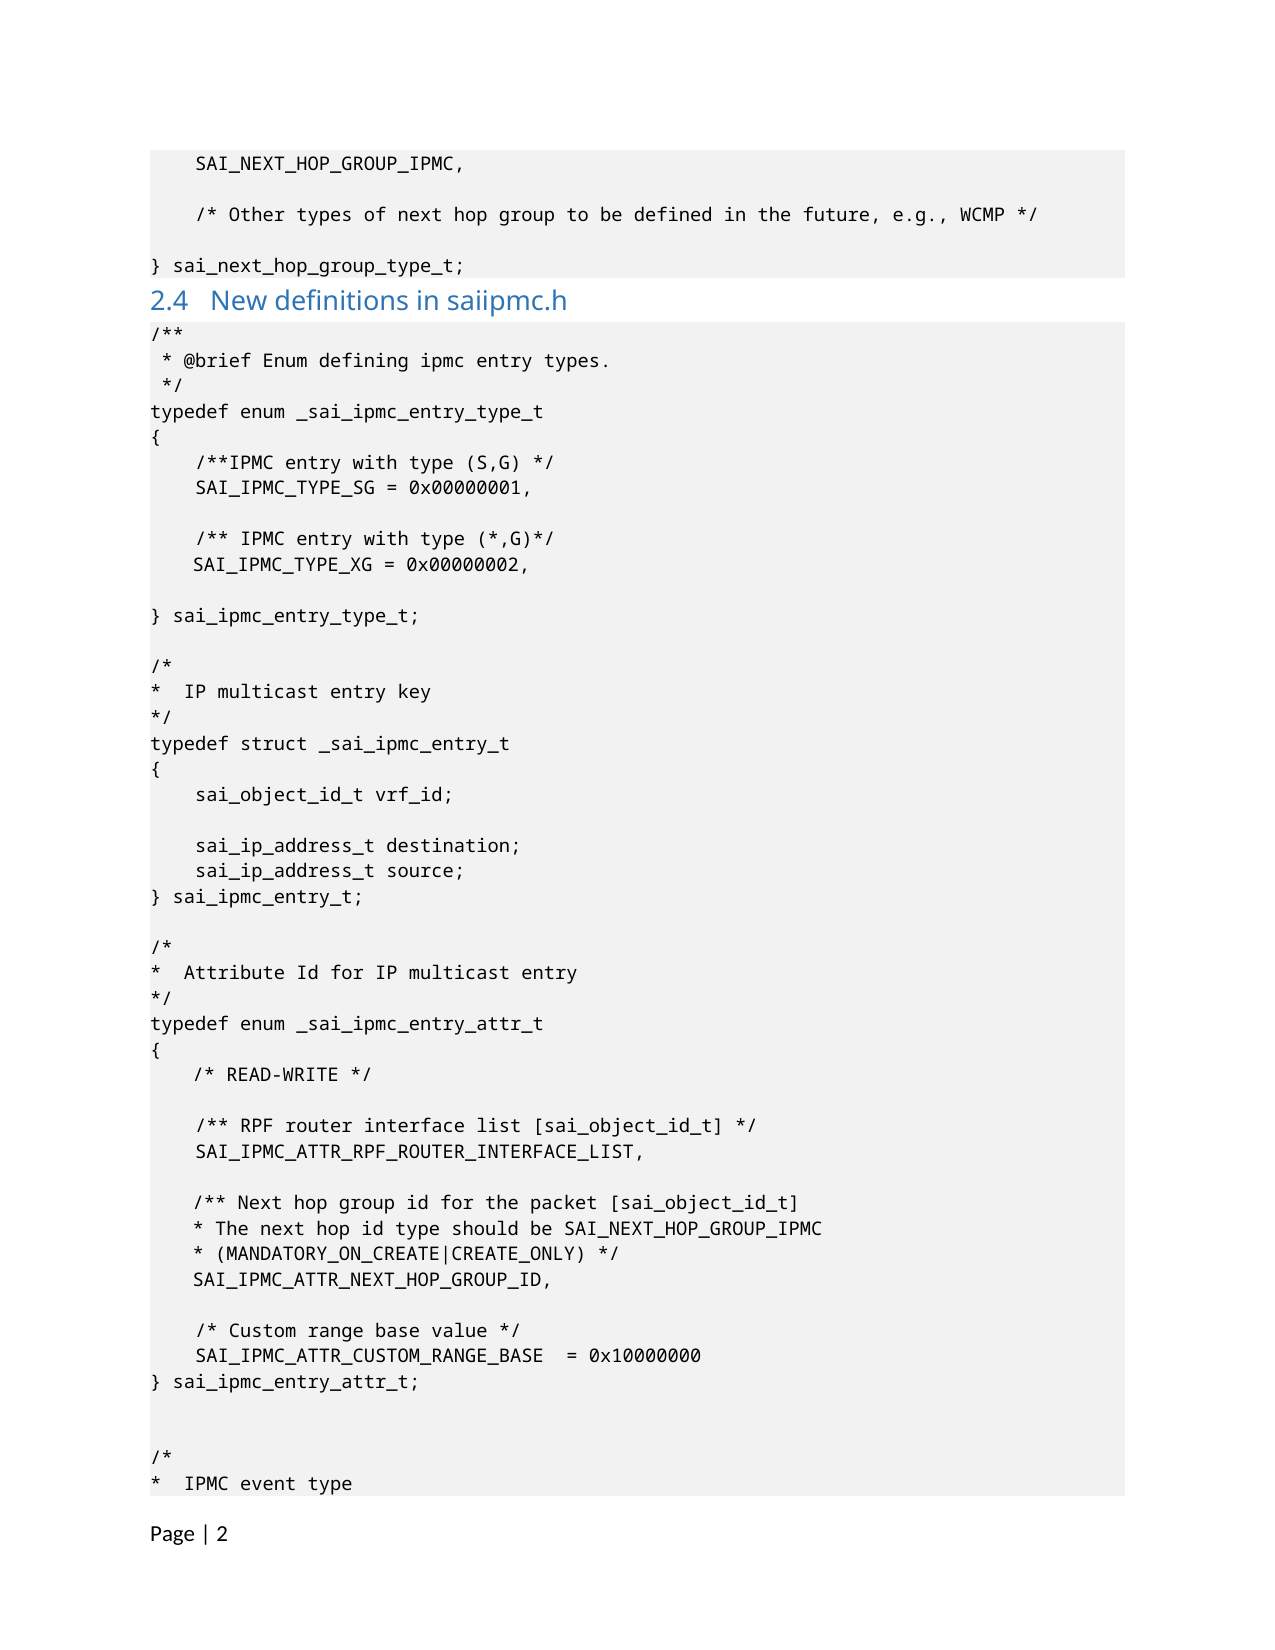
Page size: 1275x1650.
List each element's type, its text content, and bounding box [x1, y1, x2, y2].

text } sai_ipmc_entry_attr_t; [150, 1368, 1125, 1393]
text /* [150, 1444, 1125, 1470]
text SAI_IPMC_ATTR_NEXT_HOP_GROUP_ID, [150, 1266, 1125, 1291]
text * (MANDATORY_ON_CREATE|CREATE_ONLY) */ [150, 1240, 1125, 1266]
text } sai_next_hop_group_type_t; [150, 252, 1125, 278]
text sai_ip_address_t source; [150, 857, 1125, 883]
text SAI_IPMC_ATTR_RPF_ROUTER_INTERFACE_LIST, [150, 1138, 1125, 1164]
text /* [150, 653, 1125, 679]
text SAI_IPMC_TYPE_XG = 0x00000002, [150, 551, 1125, 577]
text { [150, 755, 1125, 781]
text } sai_ipmc_entry_t; [150, 883, 1125, 908]
text /** RPF router interface list [sai_object_id_t] */ [150, 1113, 1125, 1138]
text /**IPMC entry with type (S,G) */ [150, 449, 1125, 475]
text */ [150, 985, 1125, 1011]
text } sai_ipmc_entry_type_t; [150, 602, 1125, 628]
text * IPMC event type [150, 1470, 1125, 1496]
text /* READ-WRITE */ [150, 1062, 1125, 1087]
text { [150, 1036, 1125, 1062]
text SAI_NEXT_HOP_GROUP_IPMC, [150, 150, 1125, 176]
text /* Custom range base value */ [150, 1317, 1125, 1342]
text /** IPMC entry with type (*,G)*/ [150, 526, 1125, 551]
text /** Next hop group id for the packet [sai_object_id_t] [150, 1189, 1125, 1215]
text /* [150, 934, 1125, 959]
subtitle New definitions in saiipmc.h [150, 282, 1125, 319]
text typedef enum _sai_ipmc_entry_type_t [150, 398, 1125, 424]
text * The next hop id type should be SAI_NEXT_HOP_GROUP_IPMC [150, 1215, 1125, 1240]
text typedef struct _sai_ipmc_entry_t [150, 730, 1125, 755]
text * IP multicast entry key [150, 679, 1125, 704]
text * Attribute Id for IP multicast entry [150, 959, 1125, 985]
text sai_object_id_t vrf_id; [150, 781, 1125, 806]
text */ [150, 704, 1125, 730]
text /** [150, 322, 1125, 347]
text SAI_IPMC_ATTR_CUSTOM_RANGE_BASE = 0x10000000 [150, 1342, 1125, 1368]
text sai_ip_address_t destination; [150, 832, 1125, 857]
text { [150, 424, 1125, 449]
text * @brief Enum defining ipmc entry types. [150, 347, 1125, 373]
text SAI_IPMC_TYPE_SG = 0x00000001, [150, 475, 1125, 500]
text /* Other types of next hop group to be defined in the future, e.g., WCMP */ [150, 201, 1125, 227]
text */ [150, 373, 1125, 398]
text typedef enum _sai_ipmc_entry_attr_t [150, 1011, 1125, 1036]
